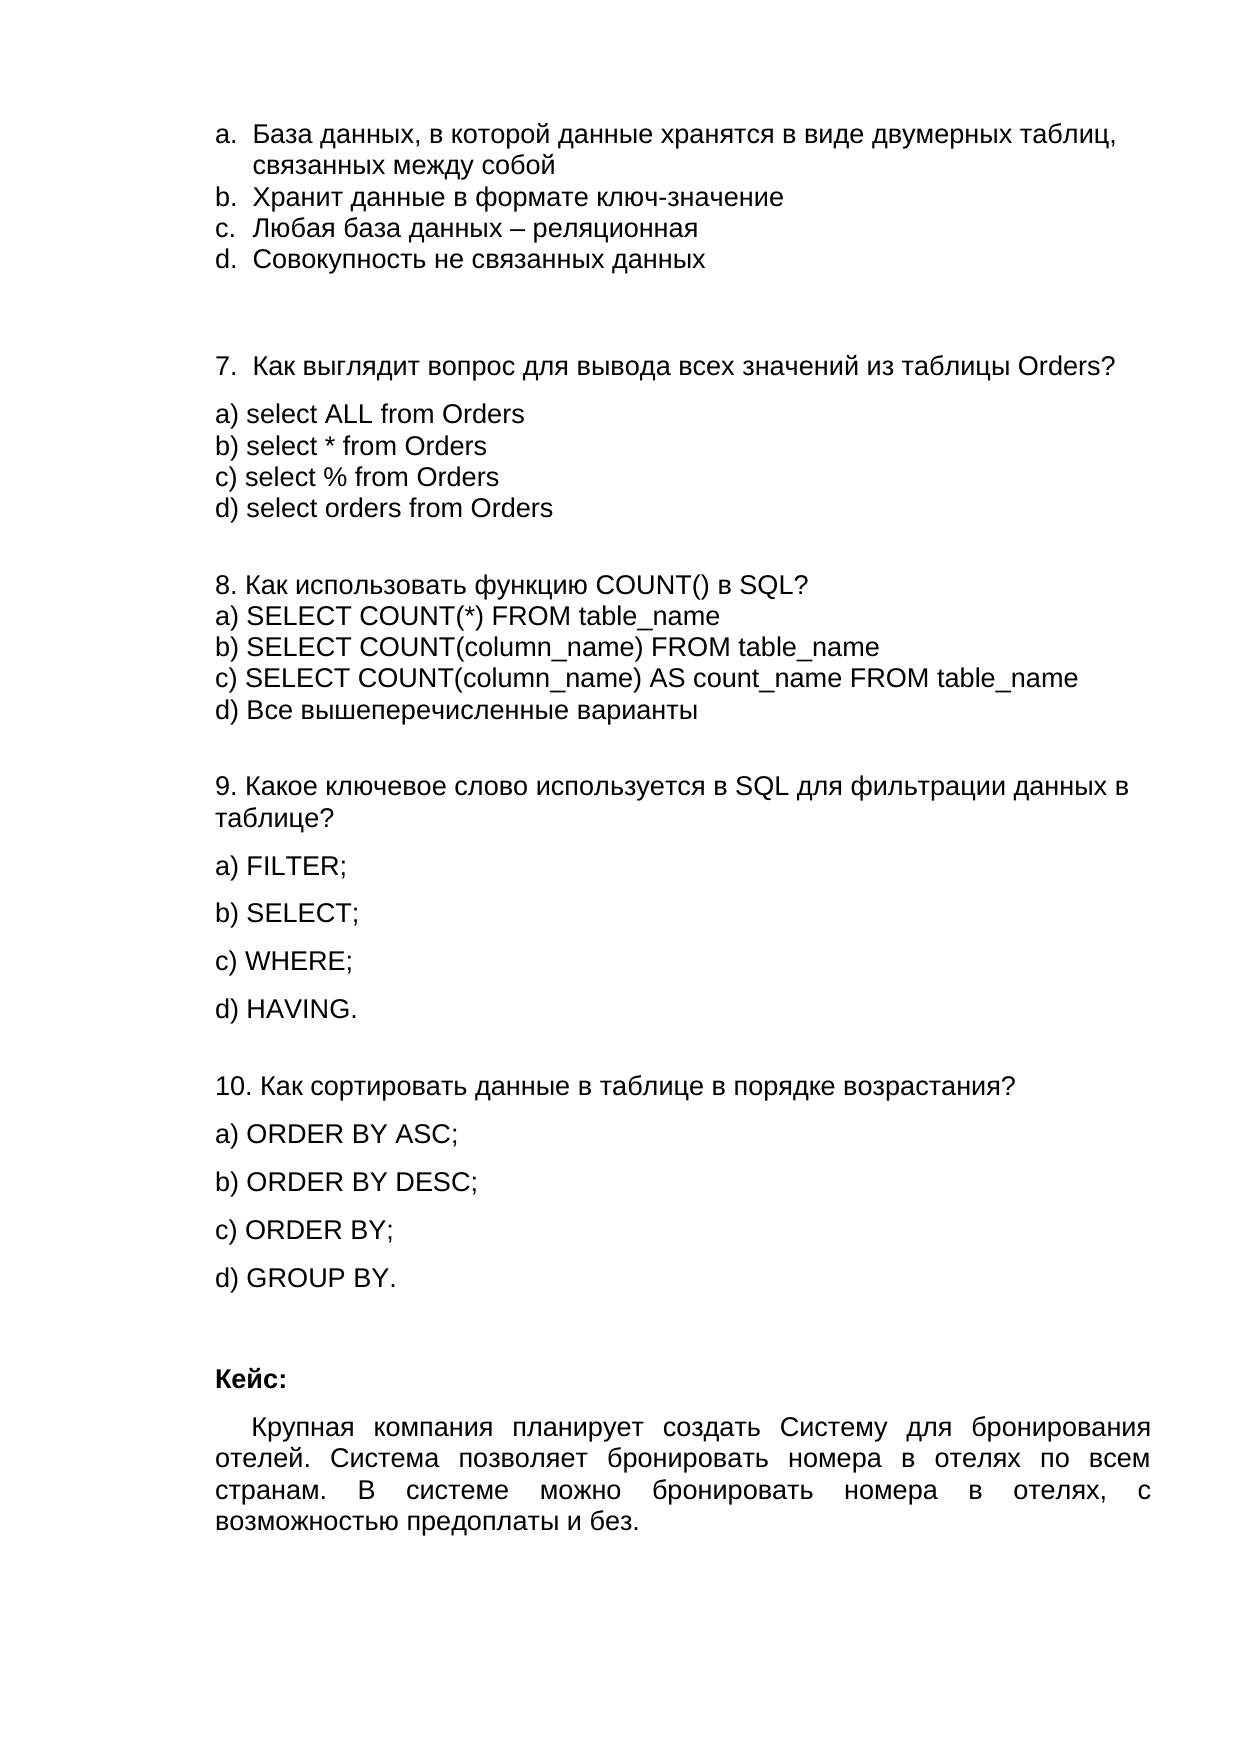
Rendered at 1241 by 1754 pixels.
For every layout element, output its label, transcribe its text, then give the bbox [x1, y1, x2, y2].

text d) HAVING. [215, 993, 1152, 1024]
text c) WHERE; [215, 945, 1152, 977]
text a) FILTER; [215, 849, 1152, 881]
text Крупная компания планирует создать Систему для бронирования отелей. Система позволяет бронировать номера в отелях по всем странам. В системе можно бронировать номера в отелях, с возможностью предоплаты и без. [215, 1411, 1152, 1536]
text a) ORDER BY ASC; [215, 1118, 1152, 1149]
list Хранит данные в формате ключ-значение [215, 181, 1152, 212]
list Совокупность не связанных данных [215, 243, 1152, 274]
text c) ORDER BY; [215, 1214, 1152, 1245]
list Любая база данных – реляционная [215, 212, 1152, 243]
text 8. Как использовать функцию COUNT() в SQL? a) SELECT COUNT(*) FROM table_name b) SELECT COUNT(column_name) FROM table_name c) SELECT COUNT(column_name) AS count_name FROM table_name d) Все вышеперечисленные варианты [215, 569, 1152, 725]
text Кейс: [215, 1363, 1152, 1394]
list База данных, в которой данные хранятся в виде двумерных таблиц, связанных между собой [215, 118, 1152, 181]
text 9. Какое ключевое слово используется в SQL для фильтрации данных в таблице? [215, 770, 1152, 833]
text b) SELECT; [215, 897, 1152, 929]
list Как выглядит вопрос для вывода всех значений из таблицы Orders? [215, 350, 1152, 382]
text b) ORDER BY DESC; [215, 1166, 1152, 1197]
text a) select ALL from Orders b) select * from Orders c) select % from Orders d) select orders from Orders [215, 398, 1152, 523]
text 10. Как сортировать данные в таблице в порядке возрастания? [215, 1070, 1152, 1101]
text d) GROUP BY. [215, 1262, 1152, 1293]
